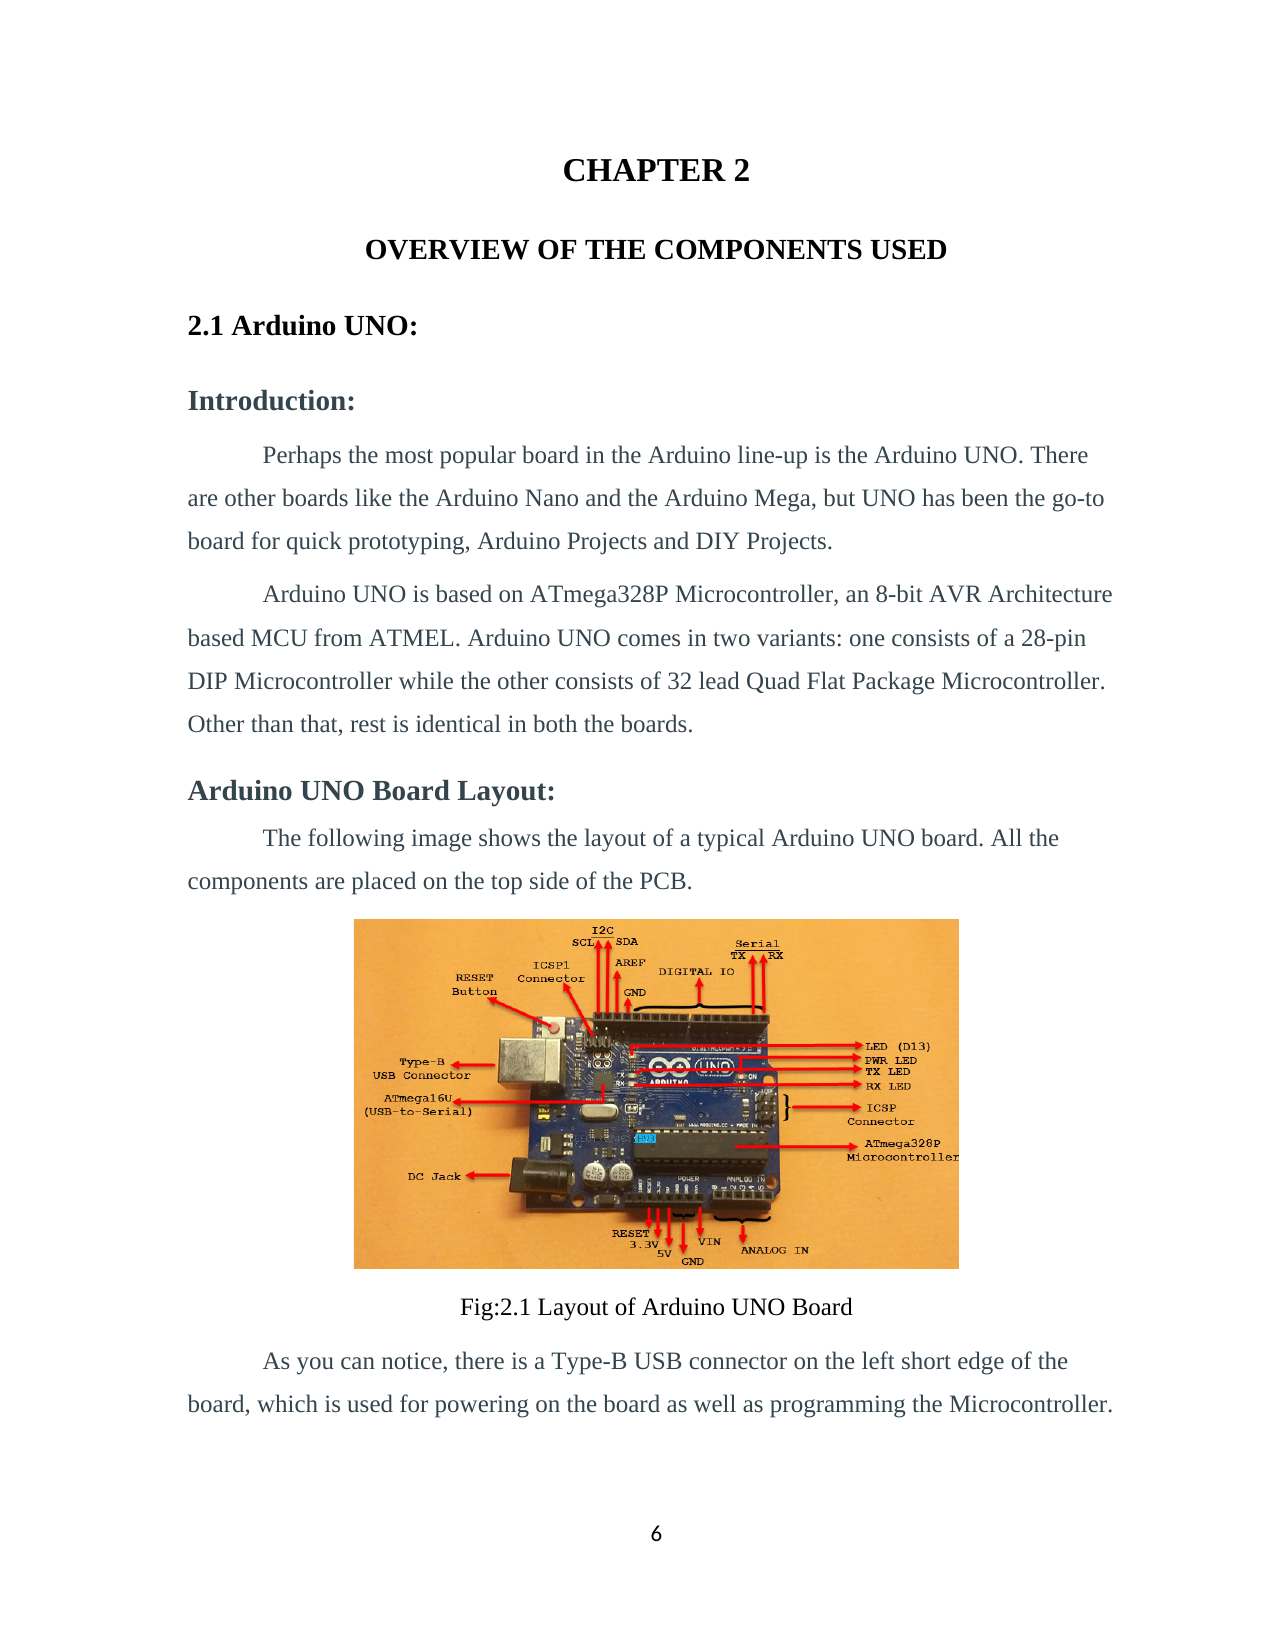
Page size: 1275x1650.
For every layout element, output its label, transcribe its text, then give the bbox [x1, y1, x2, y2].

picture [353, 919, 959, 1269]
text Arduino UNO is based on ATmega328P Microcontroller, an 8-bit AVR Architecture based MCU from ATMEL. Arduino UNO comes in two variants: one consists of a 28-pin DIP Microcontroller while the other consists of 32 lead Quad Flat Package Microcontroller. Other than that, rest is identical in both the boards. [187, 579, 1125, 738]
subtitle 2.1 Arduino UNO: [187, 308, 1125, 341]
text OVERVIEW OF THE COMPONENTS USED [187, 232, 1125, 266]
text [187, 1346, 1125, 1418]
text Fig:2.1 Layout of Arduino UNO Board [187, 1292, 1125, 1321]
text Perhaps the most popular board in the Arduino line-up is the Arduino UNO. There are other boards like the Arduino Nano and the Arduino Mega, but UNO has been the go-to board for quick prototyping, Arduino Projects and DIY Projects. [187, 440, 1125, 555]
text The following image shows the layout of a typical Arduino UNO board. All the components are placed on the top side of the PCB. [187, 823, 1125, 895]
subtitle Introduction: [187, 383, 1125, 417]
subtitle Arduino UNO Board Layout: [187, 773, 1125, 806]
text CHAPTER 2 [187, 150, 1125, 188]
